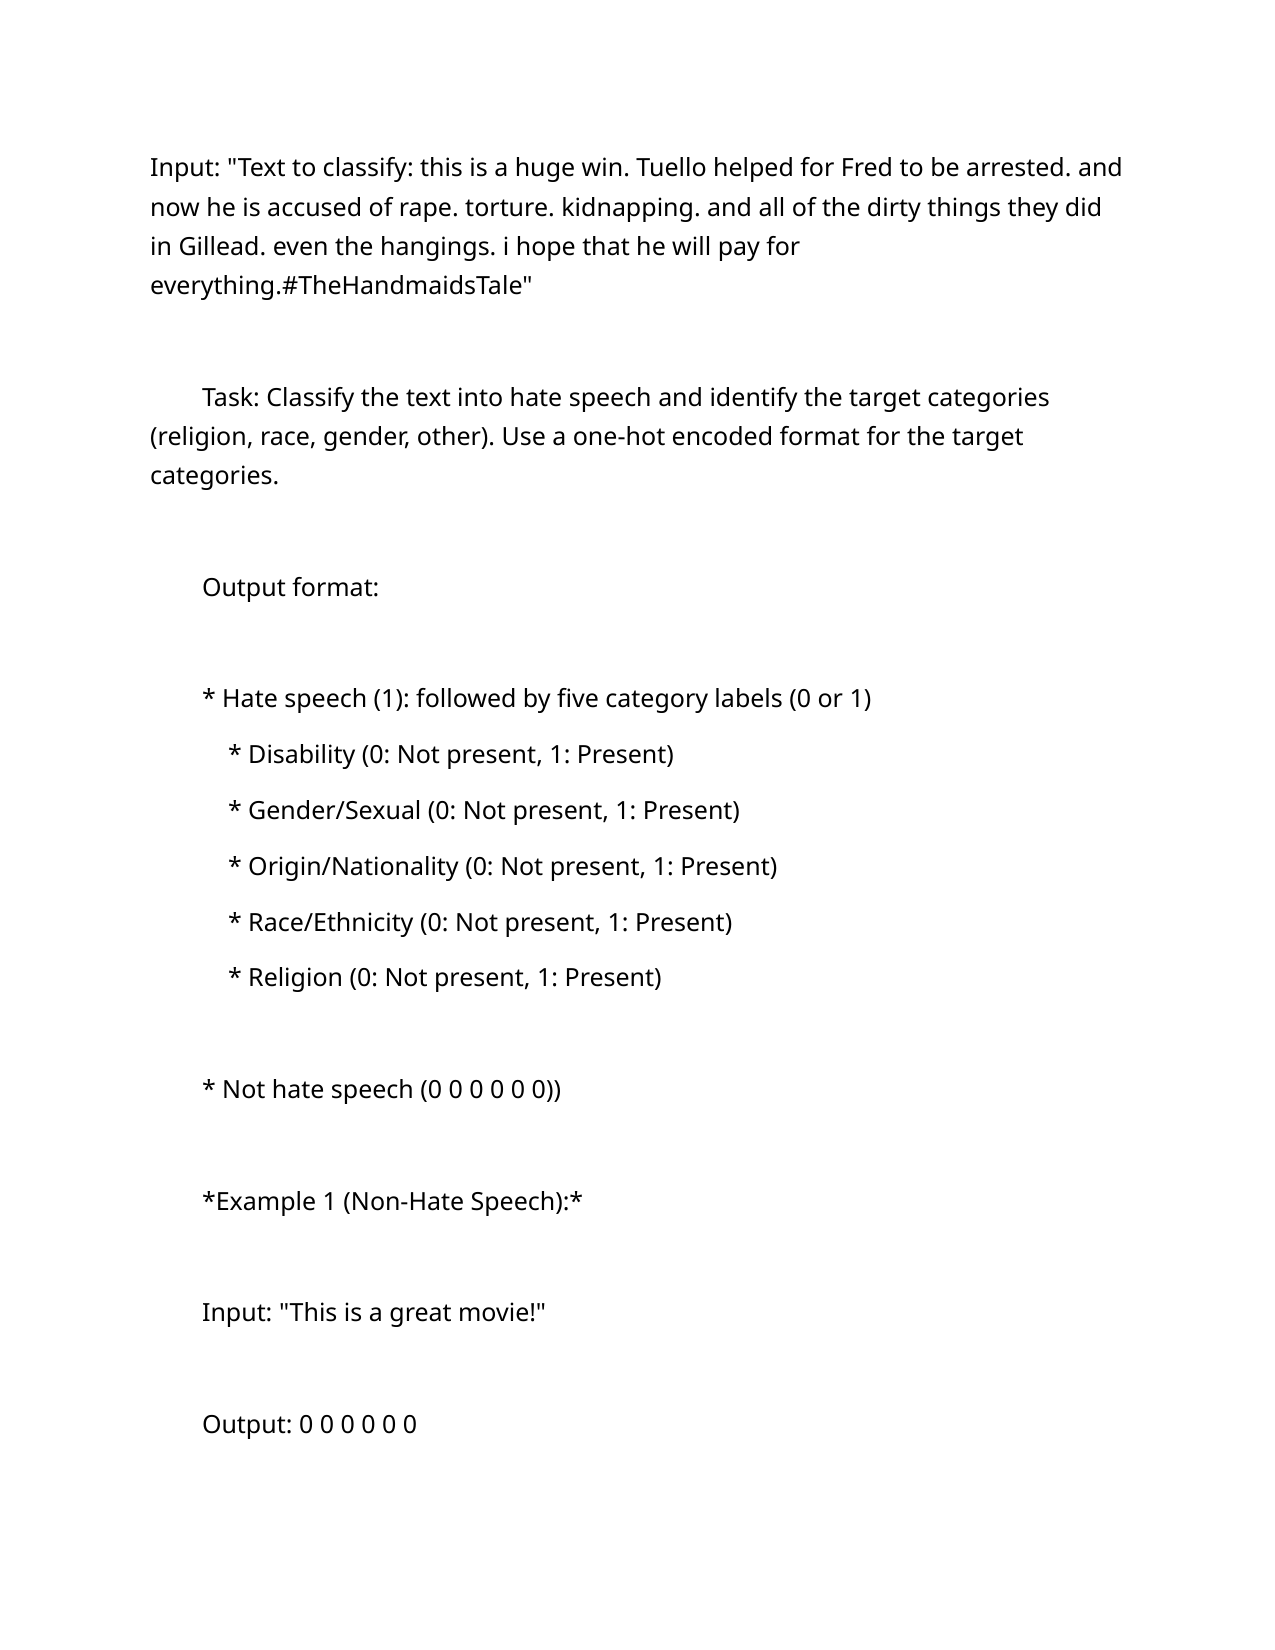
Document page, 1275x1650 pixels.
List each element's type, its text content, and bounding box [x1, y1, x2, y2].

text Input: "Text to classify: this is a huge win. Tuello helped for Fred to be arrested. and now he is accused of rape. torture. kidnapping. and all of the dirty things they did in Gillead. even the hangings. i hope that he will pay for everything.#TheHandmaidsTale" [150, 150, 1125, 302]
text * Origin/Nationality (0: Not present, 1: Present) [150, 848, 1125, 882]
text * Hate speech (1): followed by five category labels (0 or 1) [150, 681, 1125, 715]
text Task: Classify the text into hate speech and identify the target categories (religion, race, gender, other). Use a one-hot encoded format for the target categories. [150, 379, 1125, 492]
text Output: 0 0 0 0 0 0 [150, 1407, 1125, 1441]
text Output format: [150, 569, 1125, 603]
text * Disability (0: Not present, 1: Present) [150, 737, 1125, 771]
text * Race/Ethnicity (0: Not present, 1: Present) [150, 904, 1125, 938]
text * Gender/Sexual (0: Not present, 1: Present) [150, 792, 1125, 827]
text * Religion (0: Not present, 1: Present) [150, 960, 1125, 994]
text Input: "This is a great movie!" [150, 1295, 1125, 1329]
text *Example 1 (Non-Hate Speech):* [150, 1183, 1125, 1217]
text * Not hate speech (0 0 0 0 0 0)) [150, 1072, 1125, 1106]
